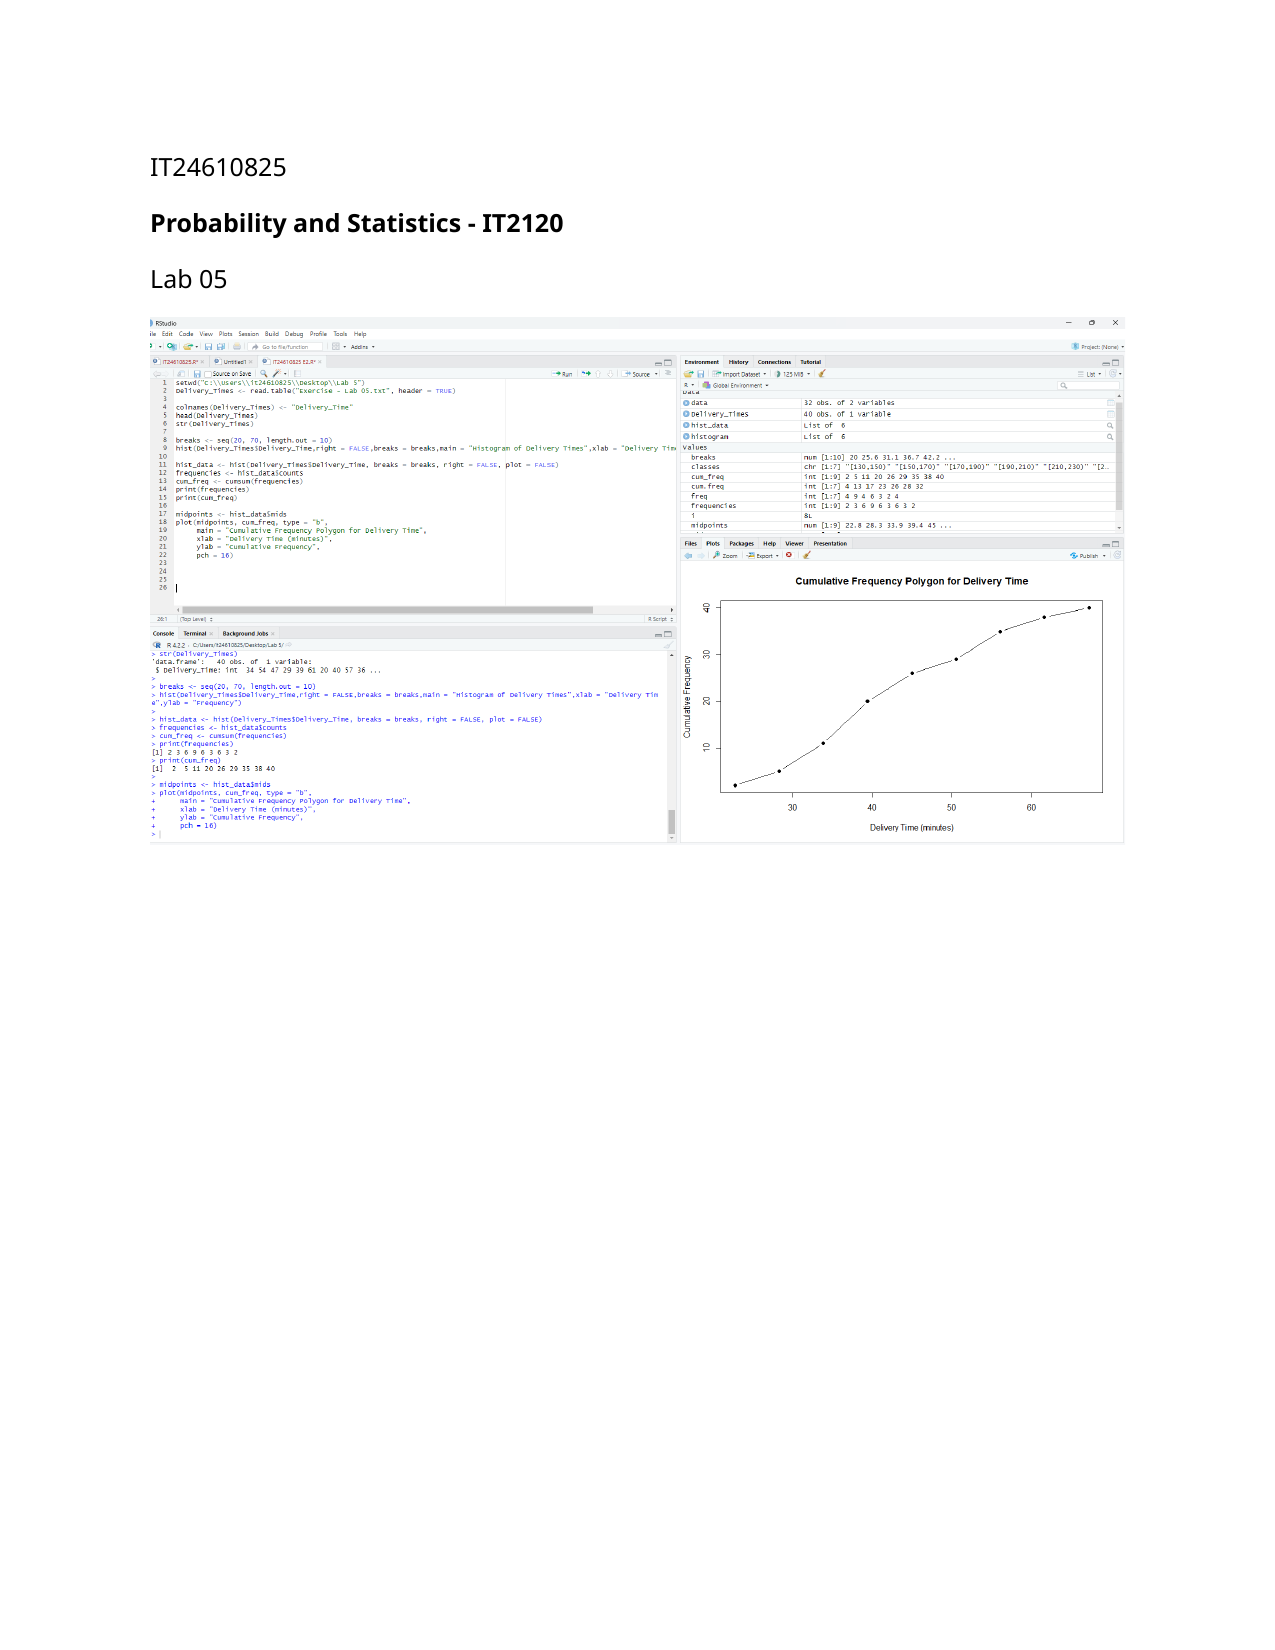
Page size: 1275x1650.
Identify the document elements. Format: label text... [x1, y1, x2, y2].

text IT24610825 [150, 150, 1125, 184]
text Probability and Statistics - IT2120 [150, 206, 1125, 240]
text Lab 05 [150, 262, 1125, 296]
picture [150, 317, 1125, 845]
